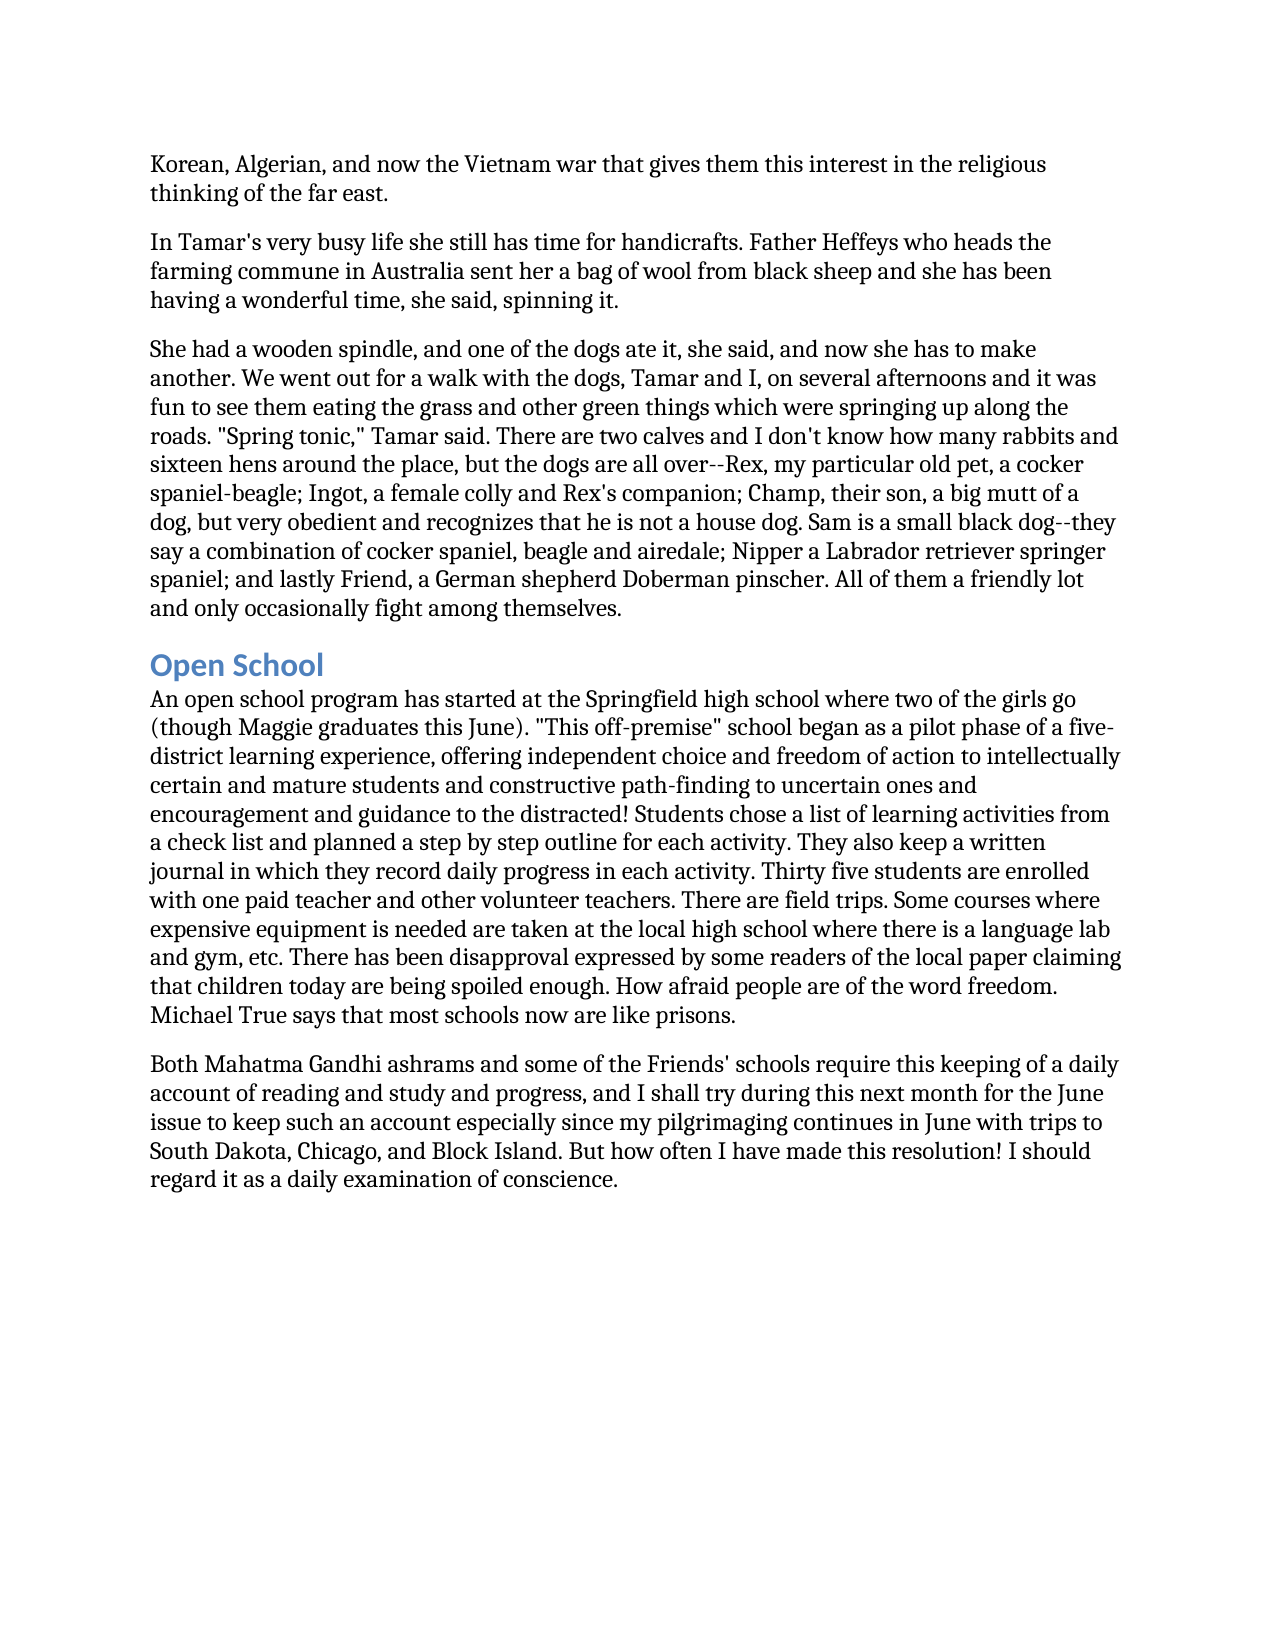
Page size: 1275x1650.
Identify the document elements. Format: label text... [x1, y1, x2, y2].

text In Tamar's very busy life she still has time for handicrafts. Father Heffeys who heads the farming commune in Australia sent her a bag of wool from black sheep and she has been having a wonderful time, she said, spinning it. [150, 228, 1125, 314]
text She had a wooden spindle, and one of the dogs ate it, she said, and now she has to make another. We went out for a walk with the dogs, Tamar and I, on several afternoons and it was fun to see them eating the grass and other green things which were springing up along the roads. "Spring tonic," Tamar said. There are two calves and I don't know how many rabbits and sixteen hens around the place, but the dogs are all over--Rex, my particular old pet, a cocker spaniel-beagle; Ingot, a female colly and Rex's companion; Champ, their son, a big mutt of a dog, but very obedient and recognizes that he is not a house dog. Sam is a small black dog--they say a combination of cocker spaniel, beagle and airedale; Nipper a Labrador retriever springer spaniel; and lastly Friend, a German shepherd Doberman pinscher. All of them a friendly lot and only occasionally fight among themselves. [150, 335, 1125, 623]
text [150, 150, 1125, 207]
text Both Mahatma Gandhi ashrams and some of the Friends' schools require this keeping of a daily account of reading and study and progress, and I shall try during this next month for the June issue to keep such an account especially since my pilgrimaging continues in June with trips to South Dakota, Chicago, and Block Island. But how often I have made this resolution! I should regard it as a daily examination of conscience. [150, 1050, 1125, 1194]
subtitle Open School [150, 644, 1125, 684]
text An open school program has started at the Springfield high school where two of the girls go (though Maggie graduates this June). "This off-premise" school began as a pilot phase of a five-district learning experience, offering independent choice and freedom of action to intellectually certain and mature students and constructive path-finding to uncertain ones and encouragement and guidance to the distracted! Students chose a list of learning activities from a check list and planned a step by step outline for each activity. They also keep a written journal in which they record daily progress in each activity. Thirty five students are enrolled with one paid teacher and other volunteer teachers. There are field trips. Some courses where expensive equipment is needed are taken at the local high school where there is a language lab and gym, etc. There has been disapproval expressed by some readers of the local paper claiming that children today are being spoiled enough. How afraid people are of the word freedom. Michael True says that most schools now are like prisons. [150, 684, 1125, 1029]
